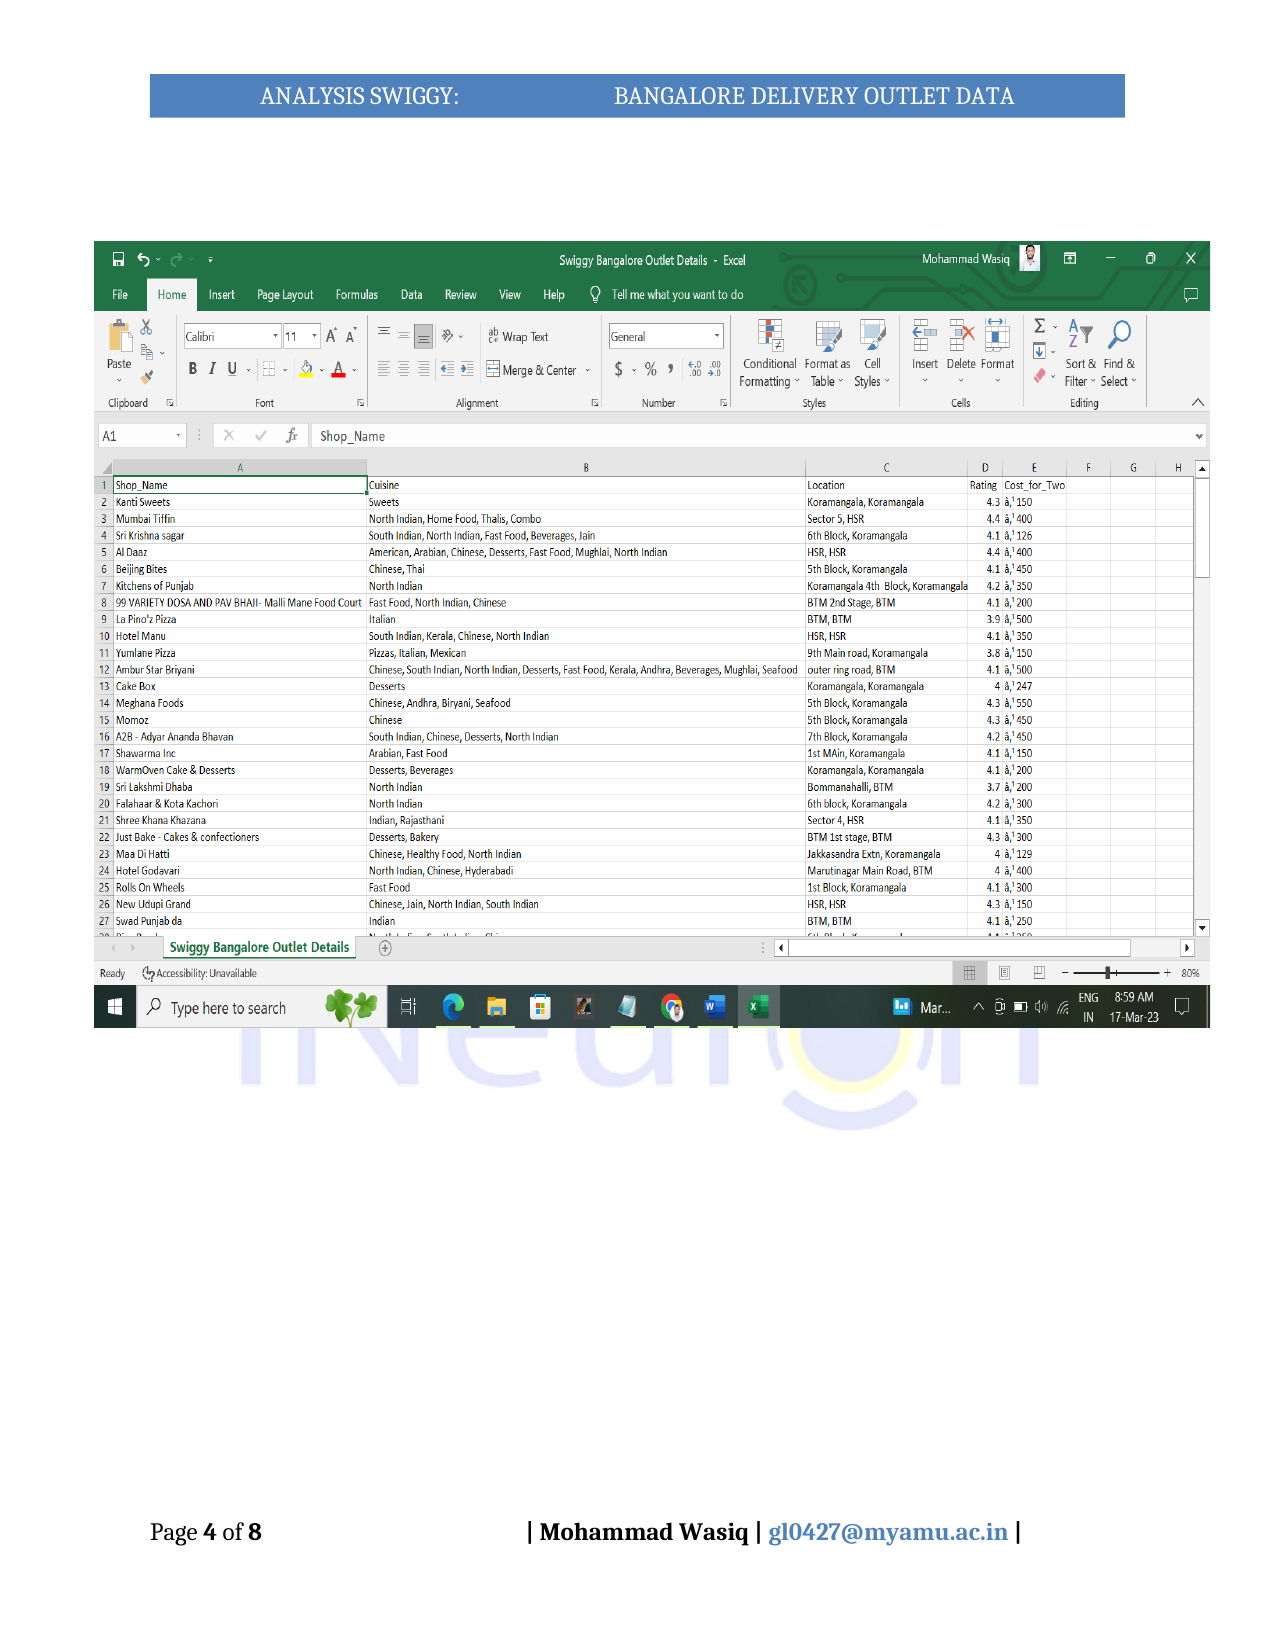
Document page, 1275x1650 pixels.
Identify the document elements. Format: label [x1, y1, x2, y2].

picture [94, 241, 1211, 1028]
